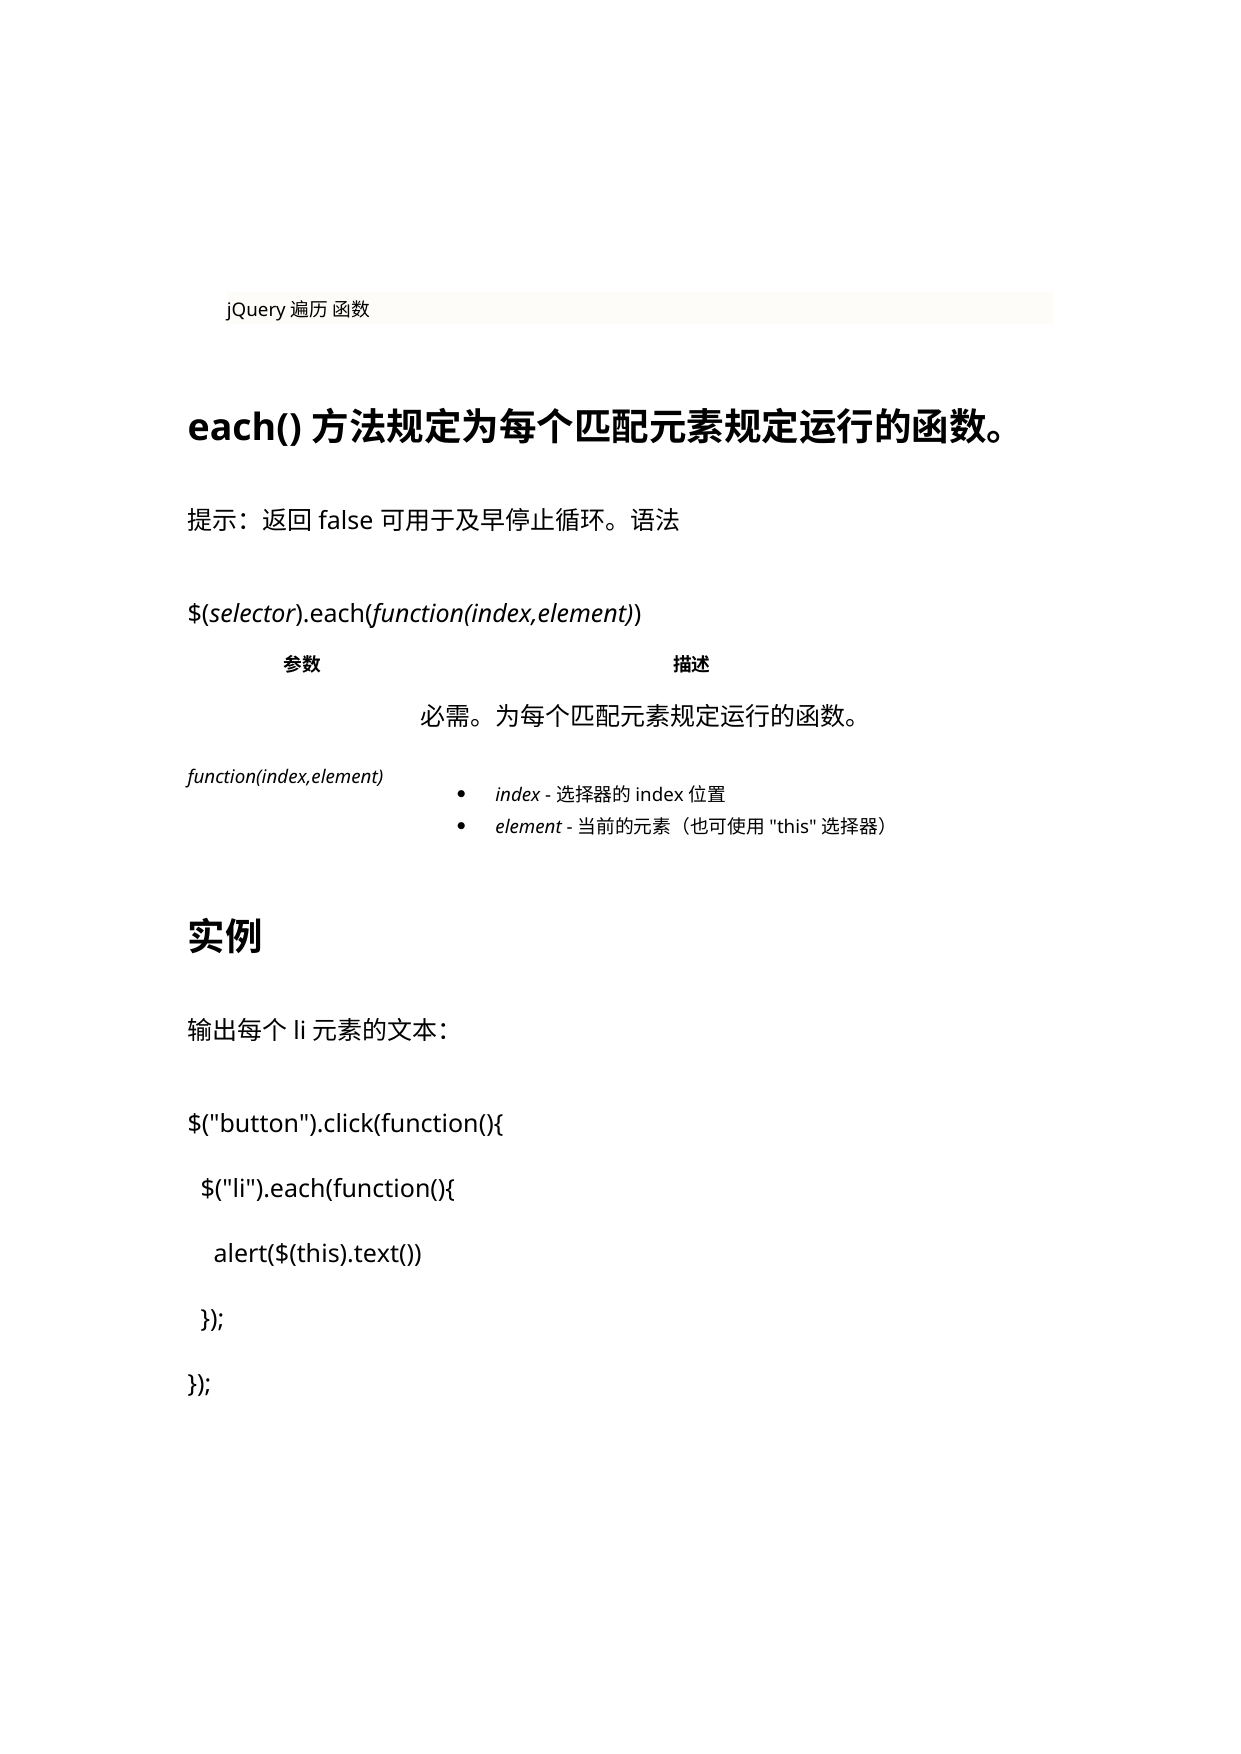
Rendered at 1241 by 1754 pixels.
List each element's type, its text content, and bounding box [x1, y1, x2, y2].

text $("button").click(function(){ [187, 1090, 1053, 1155]
text 输出每个 li 元素的文本： [187, 996, 1053, 1061]
table_header 描述 [419, 645, 964, 681]
text alert($(this).text()) [187, 1220, 1053, 1285]
text $("li").each(function(){ [187, 1155, 1053, 1220]
table_cell function(index,element) [186, 681, 419, 872]
table_header 参数 [186, 645, 419, 681]
subtitle jQuery 遍历 函数 [227, 292, 1053, 324]
text }); [187, 1350, 1053, 1415]
text }); [187, 1285, 1053, 1350]
subtitle each() 方法规定为每个匹配元素规定运行的函数。 [187, 392, 1053, 457]
text 提示：返回 false 可用于及早停止循环。语法 [187, 486, 1053, 551]
text $(selector).each(function(index,element)) [187, 580, 1053, 645]
subtitle 实例 [187, 902, 1053, 967]
table_cell 必需。为每个匹配元素规定运行的函数。 index - 选择器的 index 位置 element - 当前的元素（也可使用 "this" 选择器） [419, 681, 964, 872]
